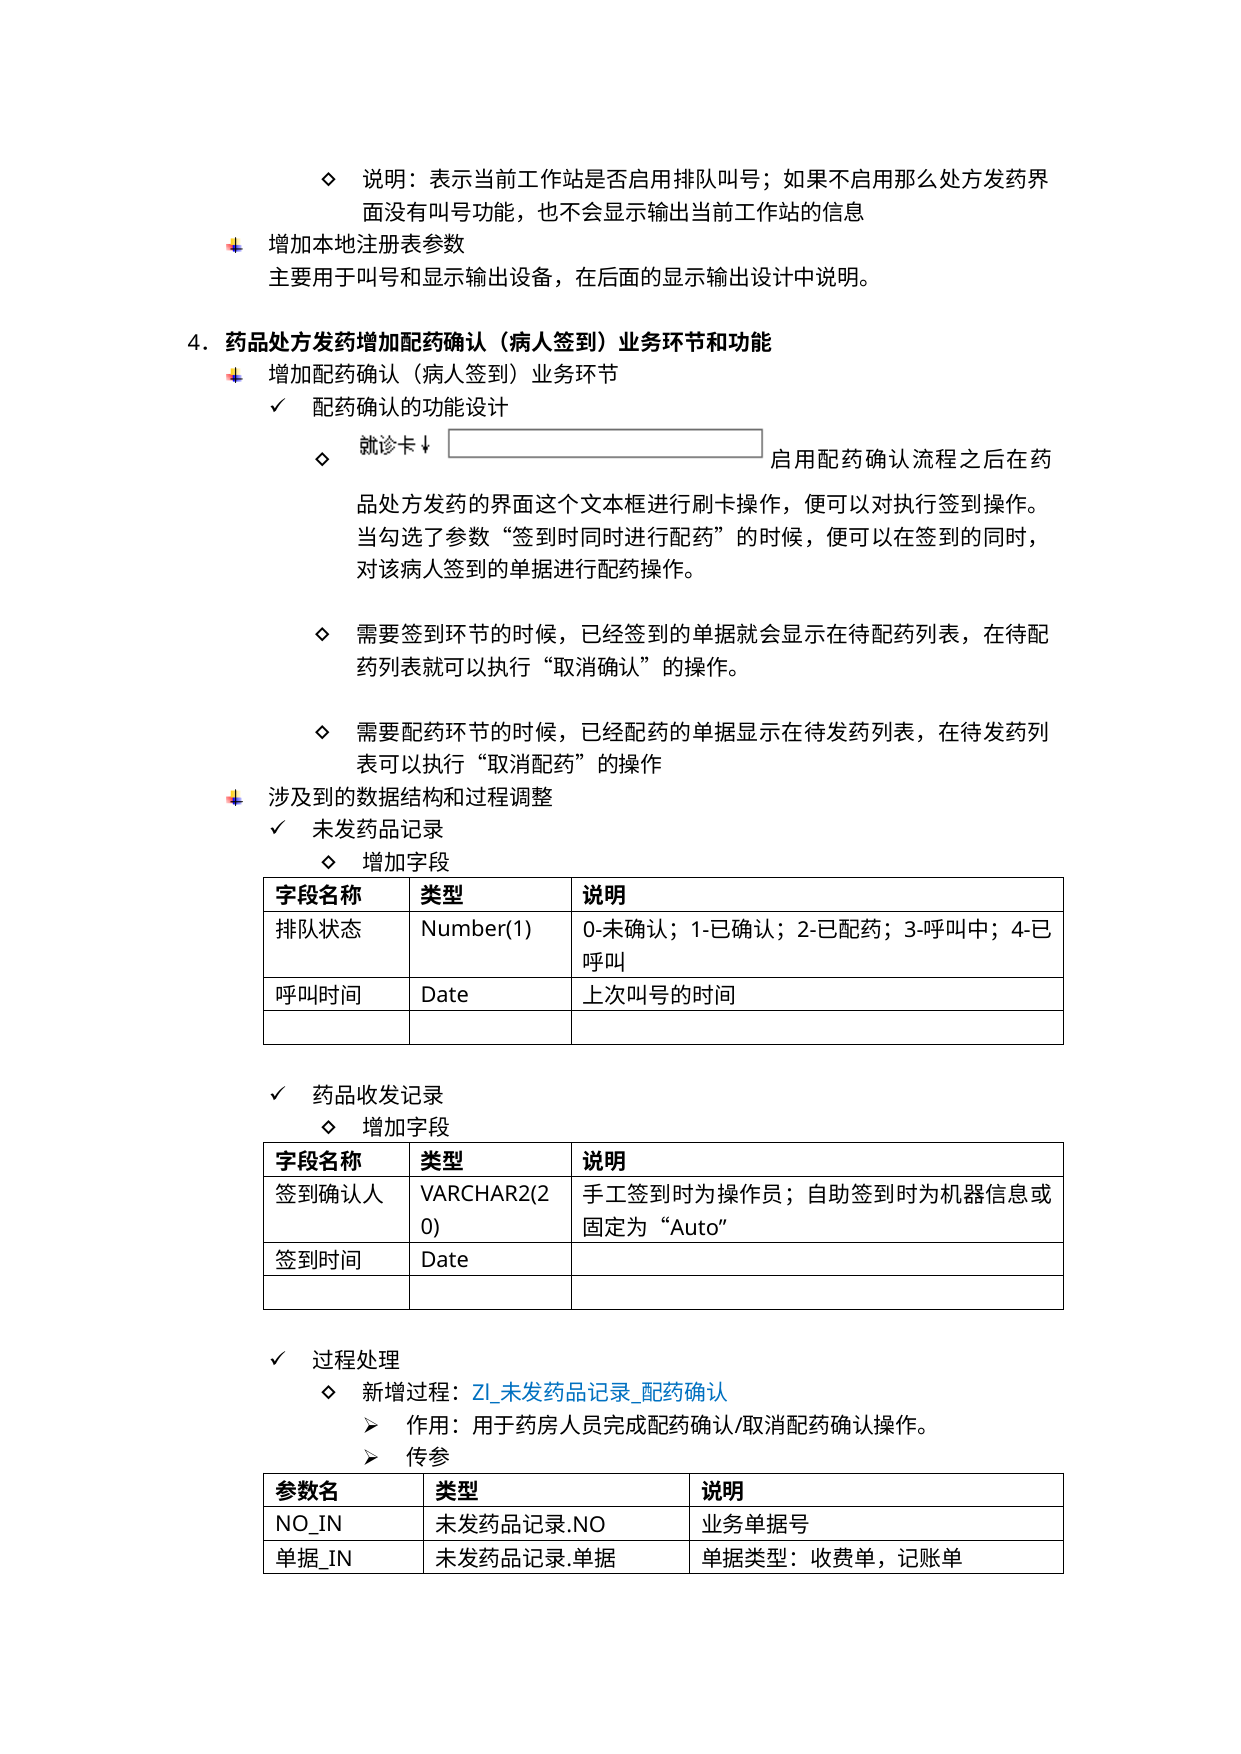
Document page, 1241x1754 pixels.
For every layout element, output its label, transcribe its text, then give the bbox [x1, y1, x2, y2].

picture [356, 422, 771, 468]
table_cell [264, 1011, 409, 1044]
list 主要用于叫号和显示输出设备，在后面的显示输出设计中说明。 [269, 259, 1053, 292]
list 增加配药确认（病人签到）业务环节 [225, 357, 1053, 389]
table_header 字段名称 [264, 878, 409, 911]
table_header 类型 [410, 1143, 571, 1176]
table_cell 未发药品记录.单据 [424, 1541, 689, 1573]
table_header 类型 [410, 878, 571, 911]
picture [226, 366, 243, 383]
table_cell 未发药品记录.NO [424, 1507, 689, 1539]
list 增加本地注册表参数 [225, 227, 1053, 259]
table_cell NO_IN [264, 1507, 423, 1539]
table_cell 排队状态 [264, 912, 409, 977]
list 作用：用于药房人员完成配药确认/取消配药确认操作。 [362, 1407, 1053, 1440]
table_cell Date [410, 978, 571, 1010]
list 传参 [362, 1440, 1053, 1472]
list 涉及到的数据结构和过程调整 [225, 779, 1053, 812]
table_cell 0-未确认；1-已确认；2-已配药；3-呼叫中；4-已呼叫 [572, 912, 1063, 977]
list 新增过程：Zl_未发药品记录_配药确认 [319, 1375, 1053, 1407]
table_header 说明 [572, 878, 1063, 911]
list 药品收发记录 [269, 1077, 1053, 1110]
table_cell 单据_IN [264, 1541, 423, 1573]
table_cell 手工签到时为操作员；自助签到时为机器信息或固定为“Auto” [572, 1177, 1063, 1242]
list 需要签到环节的时候，已经签到的单据就会显示在待配药列表，在待配药列表就可以执行“取消确认”的操作。 [312, 617, 1053, 682]
table_cell [264, 1276, 409, 1309]
list 药品处方发药增加配药确认（病人签到）业务环节和功能 [187, 324, 1053, 357]
picture [226, 236, 243, 253]
list 启用配药确认流程之后在药品处方发药的界面这个文本框进行刷卡操作，便可以对执行签到操作。当勾选了参数“签到时同时进行配药”的时候，便可以在签到的同时，对该病人签到的单据进行配药操作。 [312, 422, 1053, 584]
picture [226, 788, 243, 806]
table_cell 单据类型：收费单，记账单 [690, 1541, 1063, 1573]
table_header 类型 [424, 1474, 689, 1506]
table_cell 上次叫号的时间 [572, 978, 1063, 1010]
list 说明：表示当前工作站是否启用排队叫号；如果不启用那么处方发药界面没有叫号功能，也不会显示输出当前工作站的信息 [319, 162, 1053, 227]
table_header 说明 [690, 1474, 1063, 1506]
table_cell [572, 1276, 1063, 1309]
table_cell [572, 1243, 1063, 1275]
table_cell 呼叫时间 [264, 978, 409, 1010]
table_header 说明 [572, 1143, 1063, 1176]
table_cell 签到时间 [264, 1243, 409, 1275]
list 配药确认的功能设计 [269, 389, 1053, 422]
table_cell [410, 1276, 571, 1309]
list 过程处理 [269, 1342, 1053, 1375]
list 需要配药环节的时候，已经配药的单据显示在待发药列表，在待发药列表可以执行“取消配药”的操作 [312, 714, 1053, 779]
table_cell [410, 1011, 571, 1044]
list 未发药品记录 [269, 812, 1053, 844]
table_header 字段名称 [264, 1143, 409, 1176]
table_cell Date [410, 1243, 571, 1275]
table_cell 签到确认人 [264, 1177, 409, 1242]
table_cell VARCHAR2(20) [410, 1177, 571, 1242]
table_header 参数名 [264, 1474, 423, 1506]
list 增加字段 [319, 1110, 1053, 1142]
table_cell [572, 1011, 1063, 1044]
table_cell Number(1) [410, 912, 571, 977]
list 增加字段 [319, 844, 1053, 877]
table_cell 业务单据号 [690, 1507, 1063, 1539]
